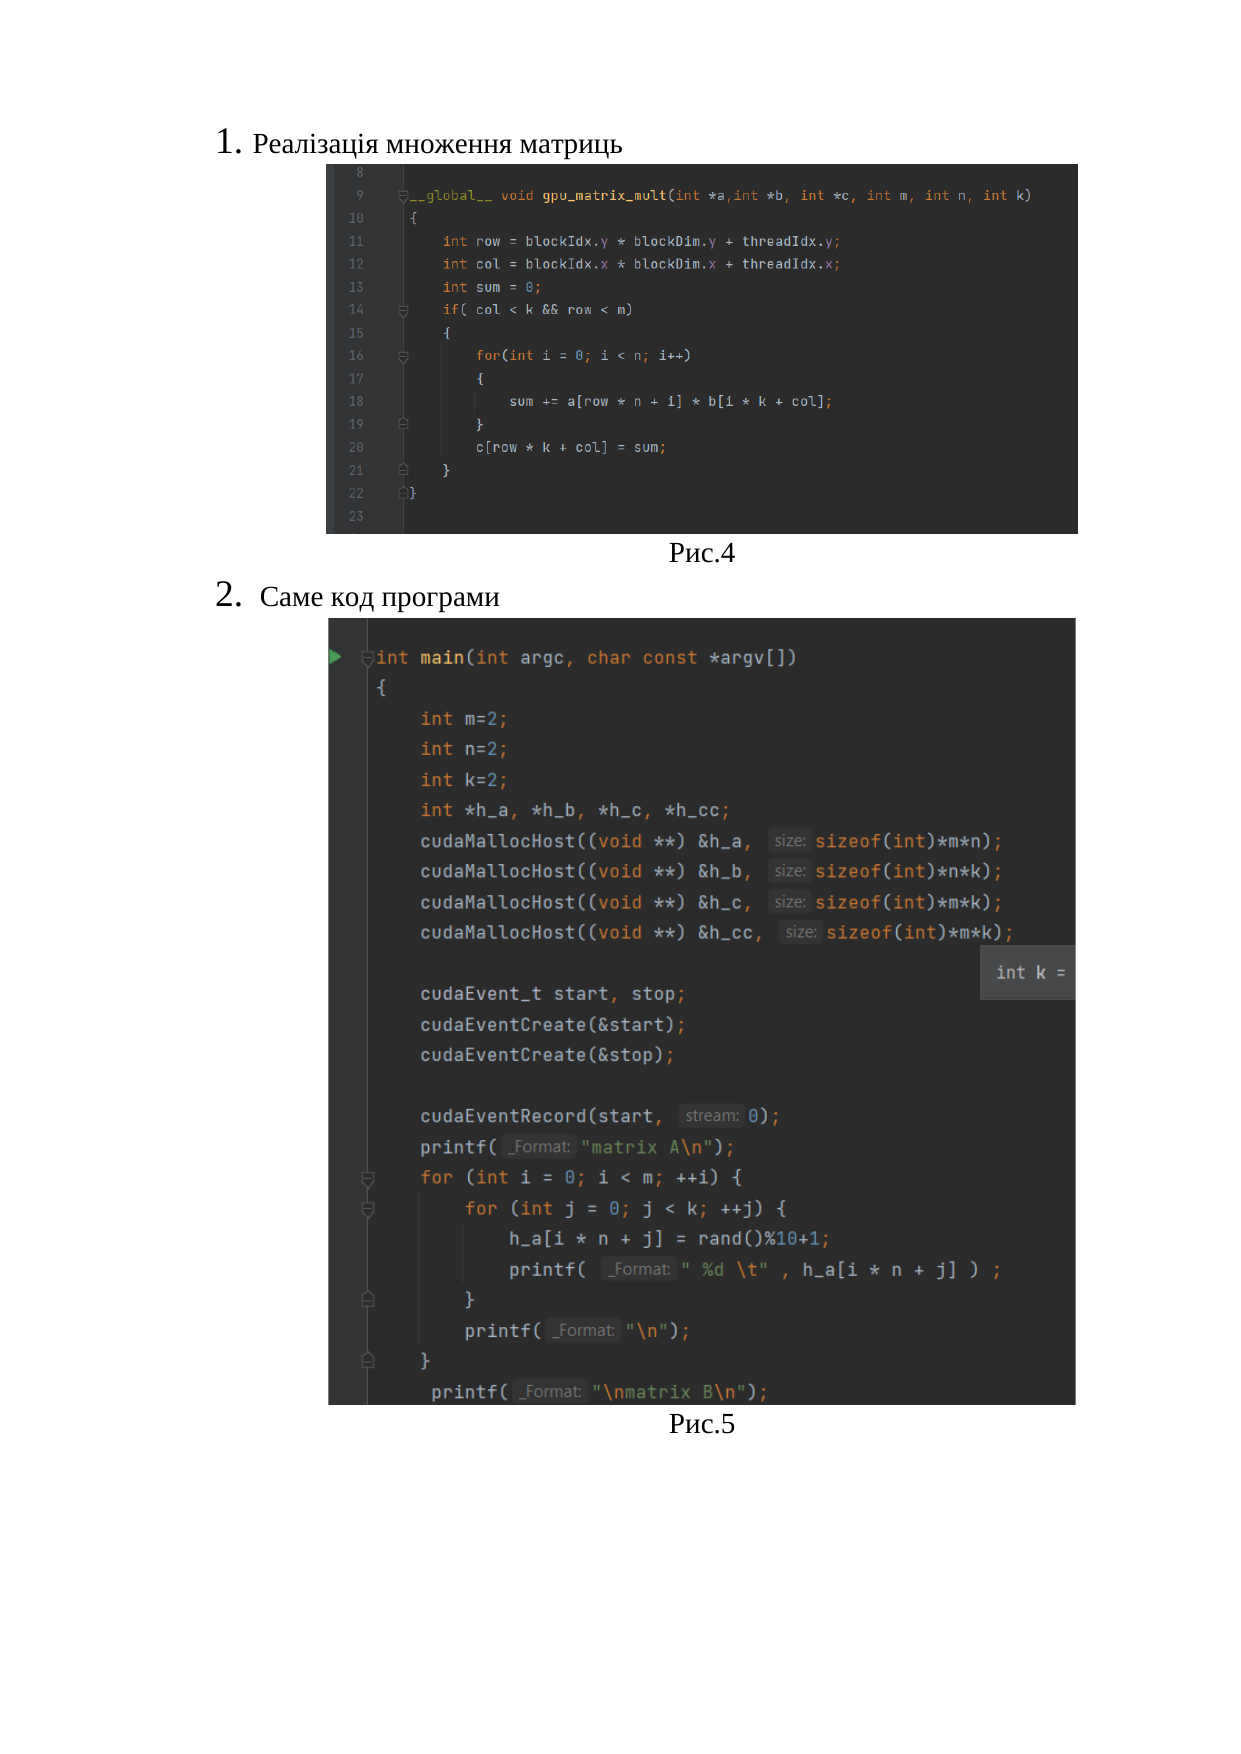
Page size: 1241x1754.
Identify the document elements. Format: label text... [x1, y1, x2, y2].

list Реалізація множення матриць [215, 118, 1152, 161]
list Рис.4 [252, 535, 1152, 569]
list Рис.5 [252, 1406, 1152, 1440]
picture [328, 618, 1076, 1405]
picture [326, 164, 1078, 534]
list Саме код програми [215, 571, 1152, 614]
